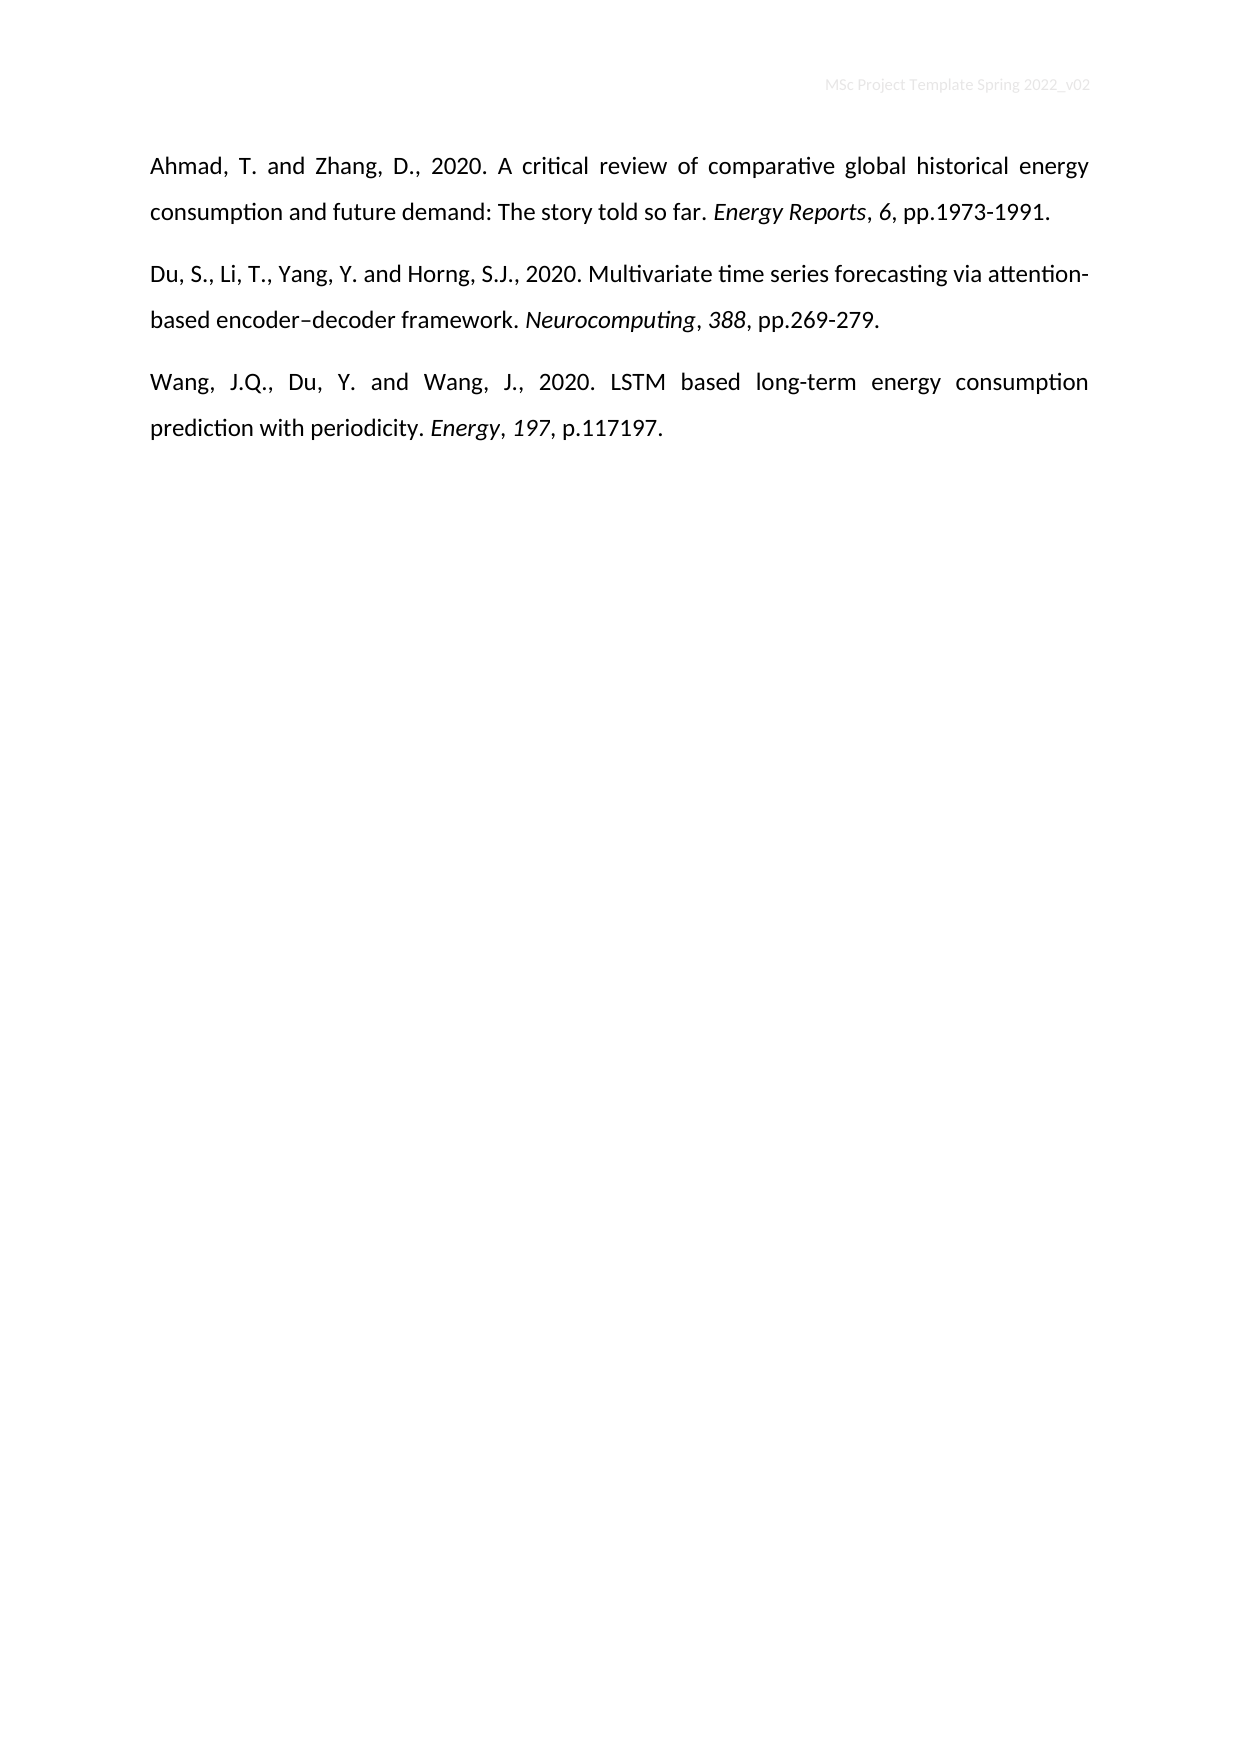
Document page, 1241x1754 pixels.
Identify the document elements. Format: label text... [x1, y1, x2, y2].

text Ahmad, T. and Zhang, D., 2020. A critical review of comparative global historical energy consumption and future demand: The story told so far. Energy Reports, 6, pp.1973-1991. [150, 181, 1090, 226]
text Du, S., Li, T., Yang, Y. and Horng, S.J., 2020. Multivariate time series forecasting via attention-based encoder–decoder framework. Neurocomputing, 388, pp.269-279. [150, 289, 1090, 334]
text Wang, J.Q., Du, Y. and Wang, J., 2020. LSTM based long-term energy consumption prediction with periodicity. Energy, 197, p.117197. [150, 397, 1090, 442]
